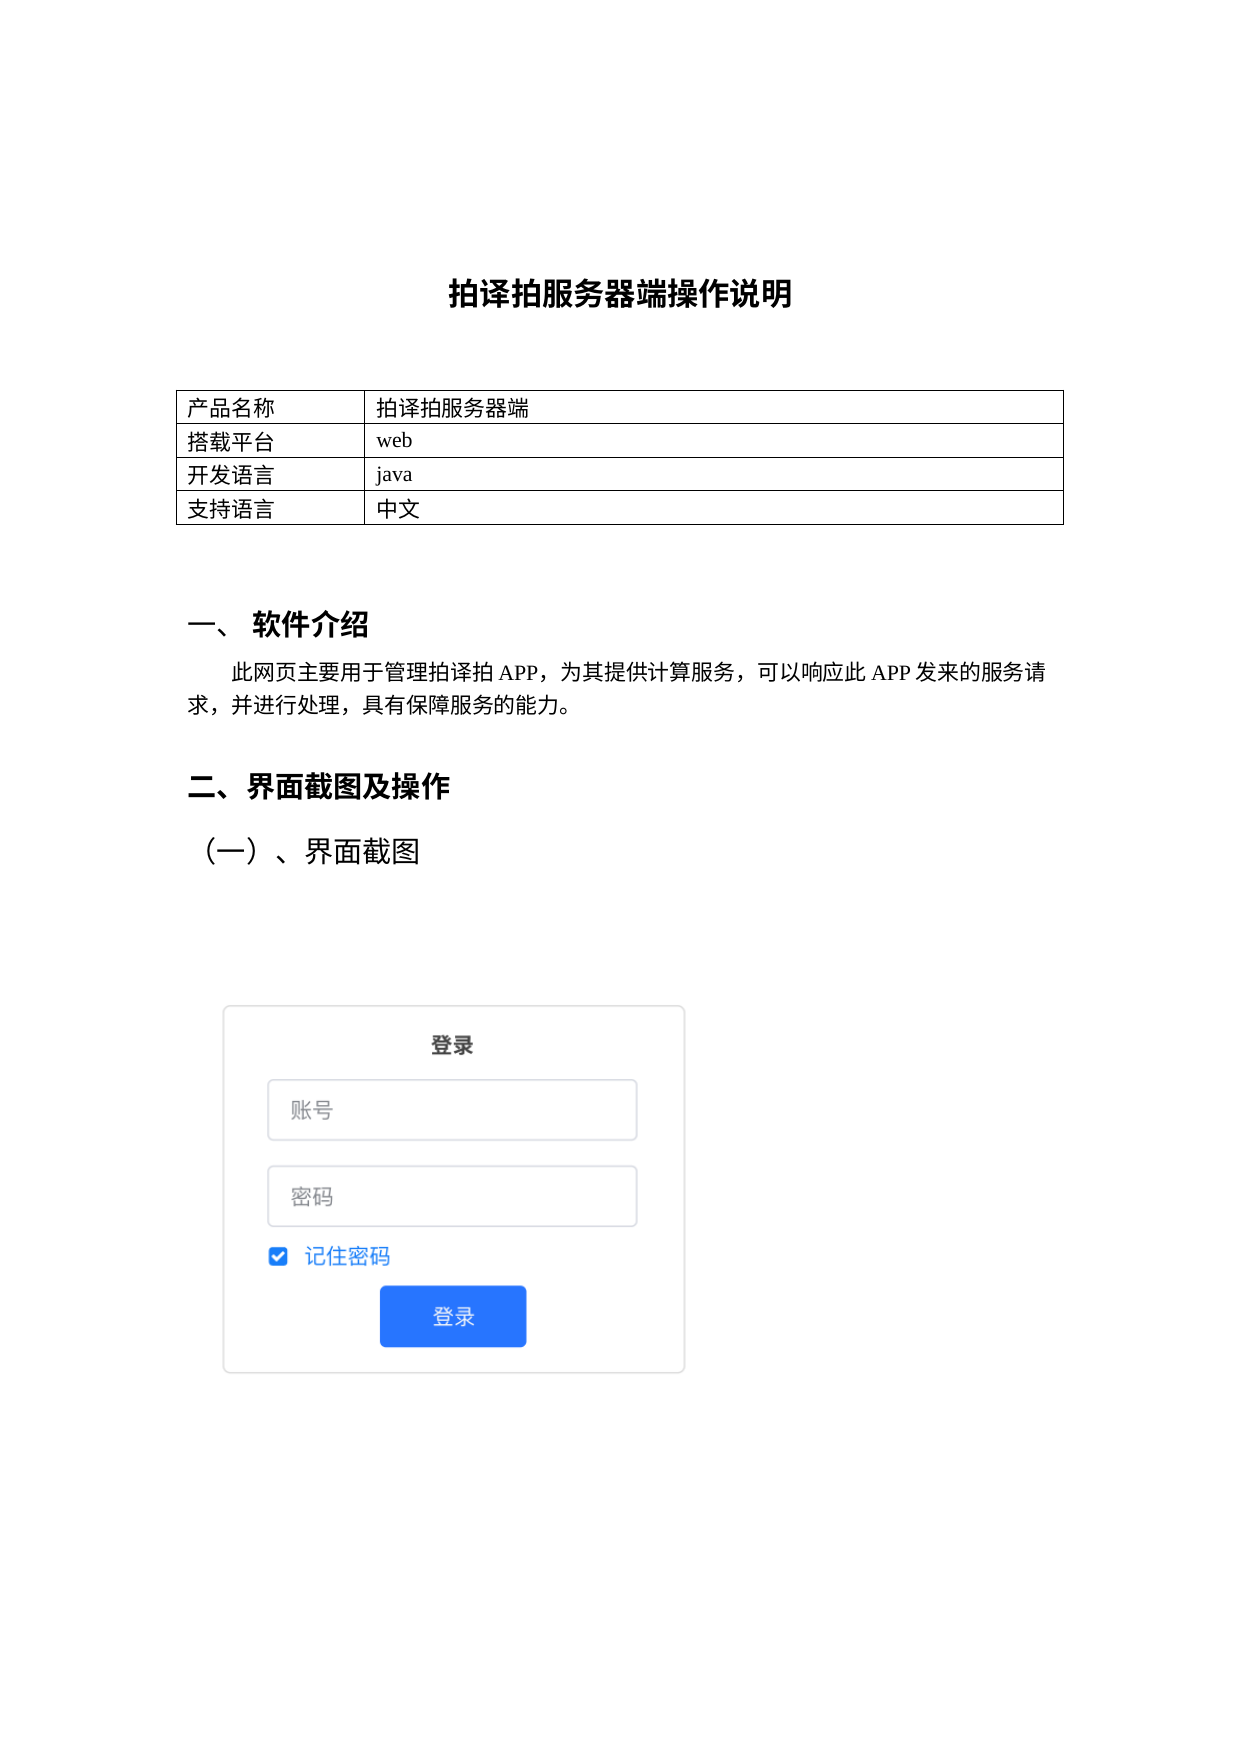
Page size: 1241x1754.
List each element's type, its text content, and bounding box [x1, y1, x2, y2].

text 拍译拍服务器端操作说明 [187, 259, 1053, 324]
table_cell 搭载平台 [177, 424, 364, 457]
text 此网页主要用于管理拍译拍APP，为其提供计算服务，可以响应此APP发来的服务请求，并进行处理，具有保障服务的能力。 [187, 655, 1053, 720]
table_cell java [365, 458, 1063, 490]
text （一）、界面截图 [187, 817, 1053, 882]
table_cell 支持语言 [177, 491, 364, 524]
table_cell web [365, 424, 1063, 457]
table_header 拍译拍服务器端 [365, 391, 1063, 423]
picture [187, 882, 721, 1468]
table_cell 开发语言 [177, 458, 364, 490]
table_cell 中文 [365, 491, 1063, 524]
table_header 产品名称 [177, 391, 364, 423]
text 一、 软件介绍 [187, 590, 1053, 655]
text 二、界面截图及操作 [187, 752, 1053, 817]
